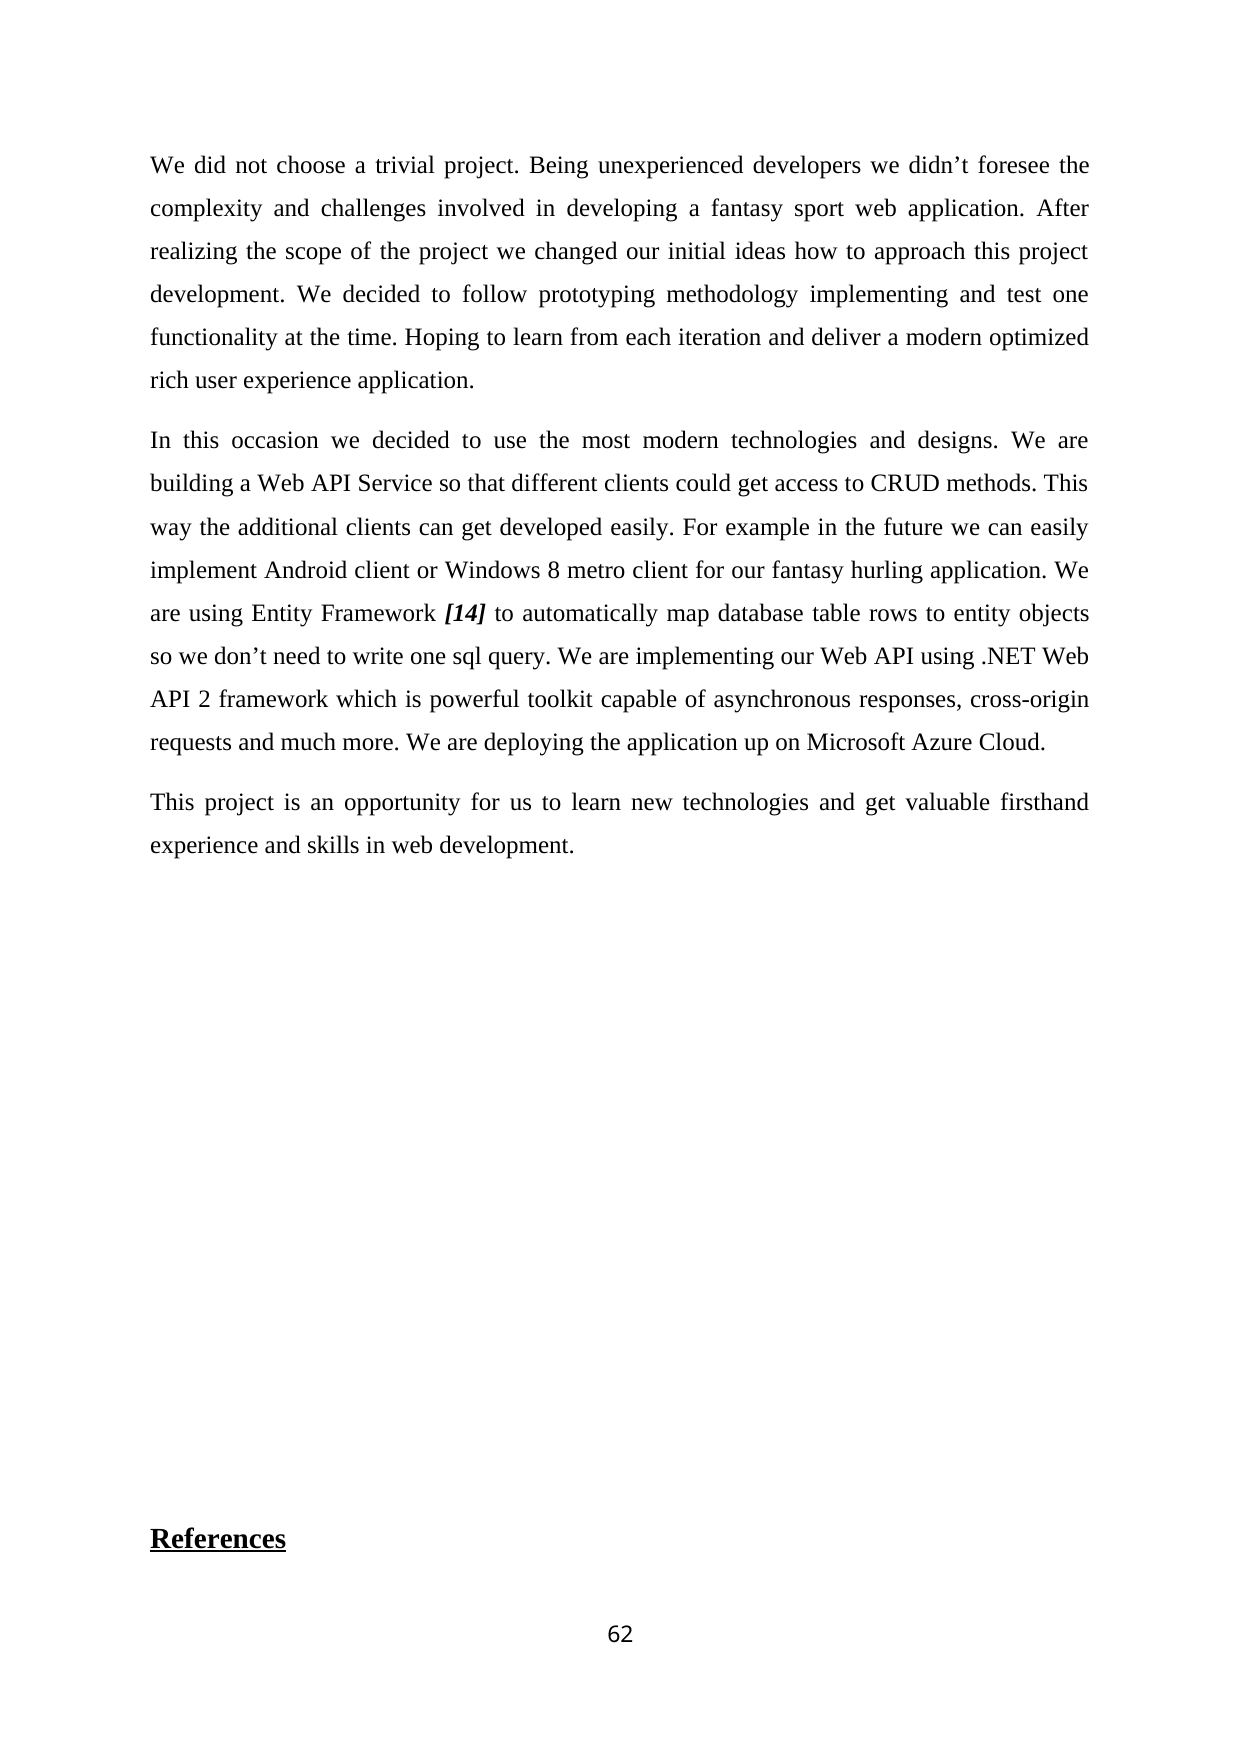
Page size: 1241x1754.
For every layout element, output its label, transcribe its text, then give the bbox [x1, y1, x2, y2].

subtitle References [150, 1521, 1090, 1555]
text In this occasion we decided to use the most modern technologies and designs. We are building a Web API Service so that different clients could get access to CRUD methods. This way the additional clients can get developed easily. For example in the future we can easily implement Android client or Windows 8 metro client for our fantasy hurling application. We are using Entity Framework [14] to automatically map database table rows to entity objects so we don’t need to write one sql query. We are implementing our Web API using .NET Web API 2 framework which is powerful toolkit capable of asynchronous responses, cross-origin requests and much more. We are deploying the application up on Microsoft Azure Cloud. [150, 425, 1090, 756]
text This project is an opportunity for us to learn new technologies and get valuable firsthand experience and skills in web development. [150, 787, 1090, 859]
text We did not choose a trivial project. Being unexperienced developers we didn’t foresee the complexity and challenges involved in developing a fantasy sport web application. After realizing the scope of the project we changed our initial ideas how to approach this project development. We decided to follow prototyping methodology implementing and test one functionality at the time. Hoping to learn from each iteration and deliver a modern optimized rich user experience application. [150, 150, 1090, 394]
